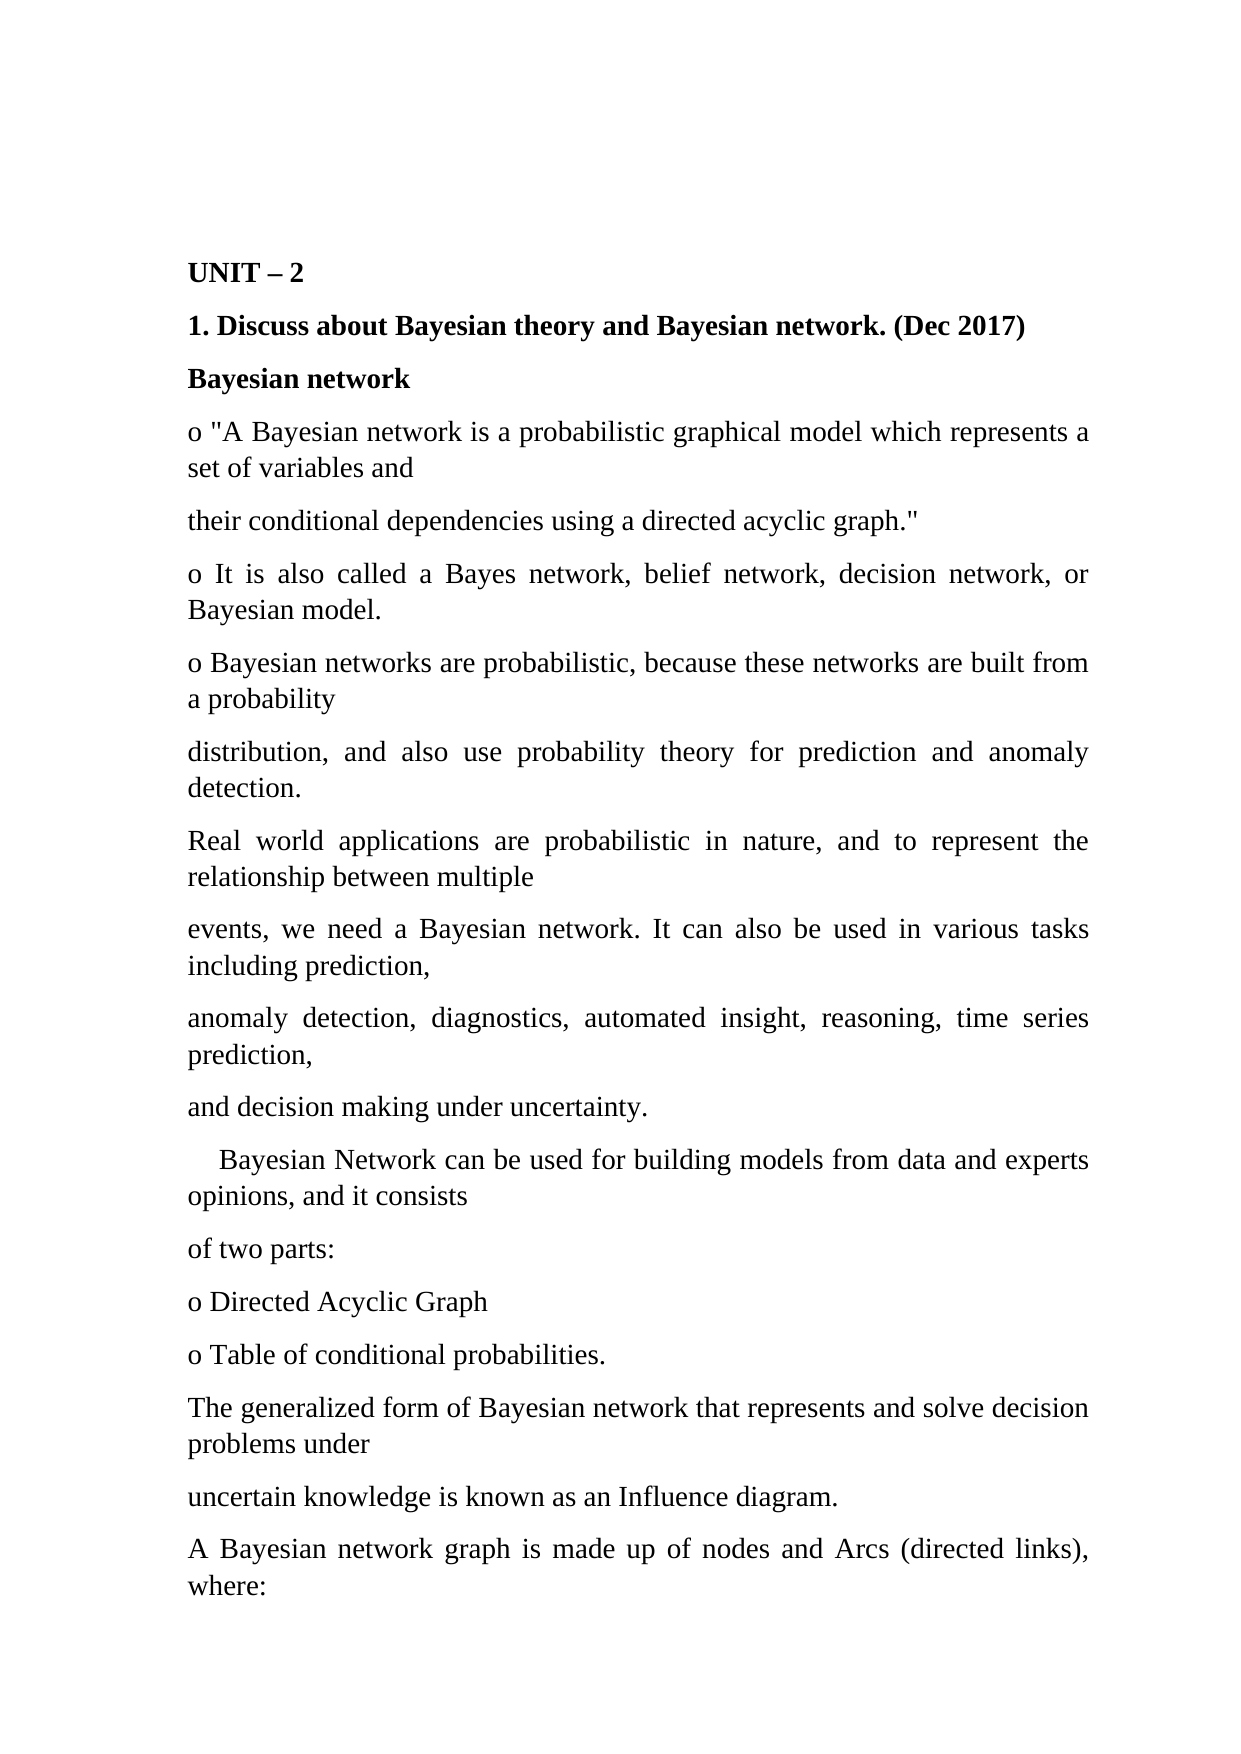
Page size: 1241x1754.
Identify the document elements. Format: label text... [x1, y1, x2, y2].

text o It is also called a Bayes network, belief network, decision network, or Bayesian model. [187, 556, 1090, 626]
text The generalized form of Bayesian network that represents and solve decision problems under [187, 1390, 1090, 1459]
text anomaly detection, diagnostics, automated insight, reasoning, time series prediction, [187, 1001, 1090, 1070]
text distribution, and also use probability theory for prediction and anomaly detection. [187, 734, 1090, 803]
text  Bayesian Network can be used for building models from data and experts opinions, and it consists [187, 1142, 1090, 1212]
text o Bayesian networks are probabilistic, because these networks are built from a probability [187, 645, 1090, 714]
text 1. Discuss about Bayesian theory and Bayesian network. (Dec 2017) [187, 308, 1090, 342]
text and decision making under uncertainty. [187, 1089, 1090, 1123]
text their conditional dependencies using a directed acyclic graph." [187, 503, 1090, 537]
text o "A Bayesian network is a probabilistic graphical model which represents a set of variables and [187, 414, 1090, 484]
text o Table of conditional probabilities. [187, 1337, 1090, 1371]
text events, we need a Bayesian network. It can also be used in various tasks including prediction, [187, 912, 1090, 981]
text uncertain knowledge is known as an Influence diagram. [187, 1479, 1090, 1512]
text A Bayesian network graph is made up of nodes and Arcs (directed links), where: [187, 1532, 1090, 1601]
text Bayesian network [187, 361, 1090, 395]
text Real world applications are probabilistic in nature, and to represent the relationship between multiple [187, 823, 1090, 892]
text UNIT – 2 [187, 256, 1090, 289]
text o Directed Acyclic Graph [187, 1284, 1090, 1318]
text of two parts: [187, 1231, 1090, 1265]
